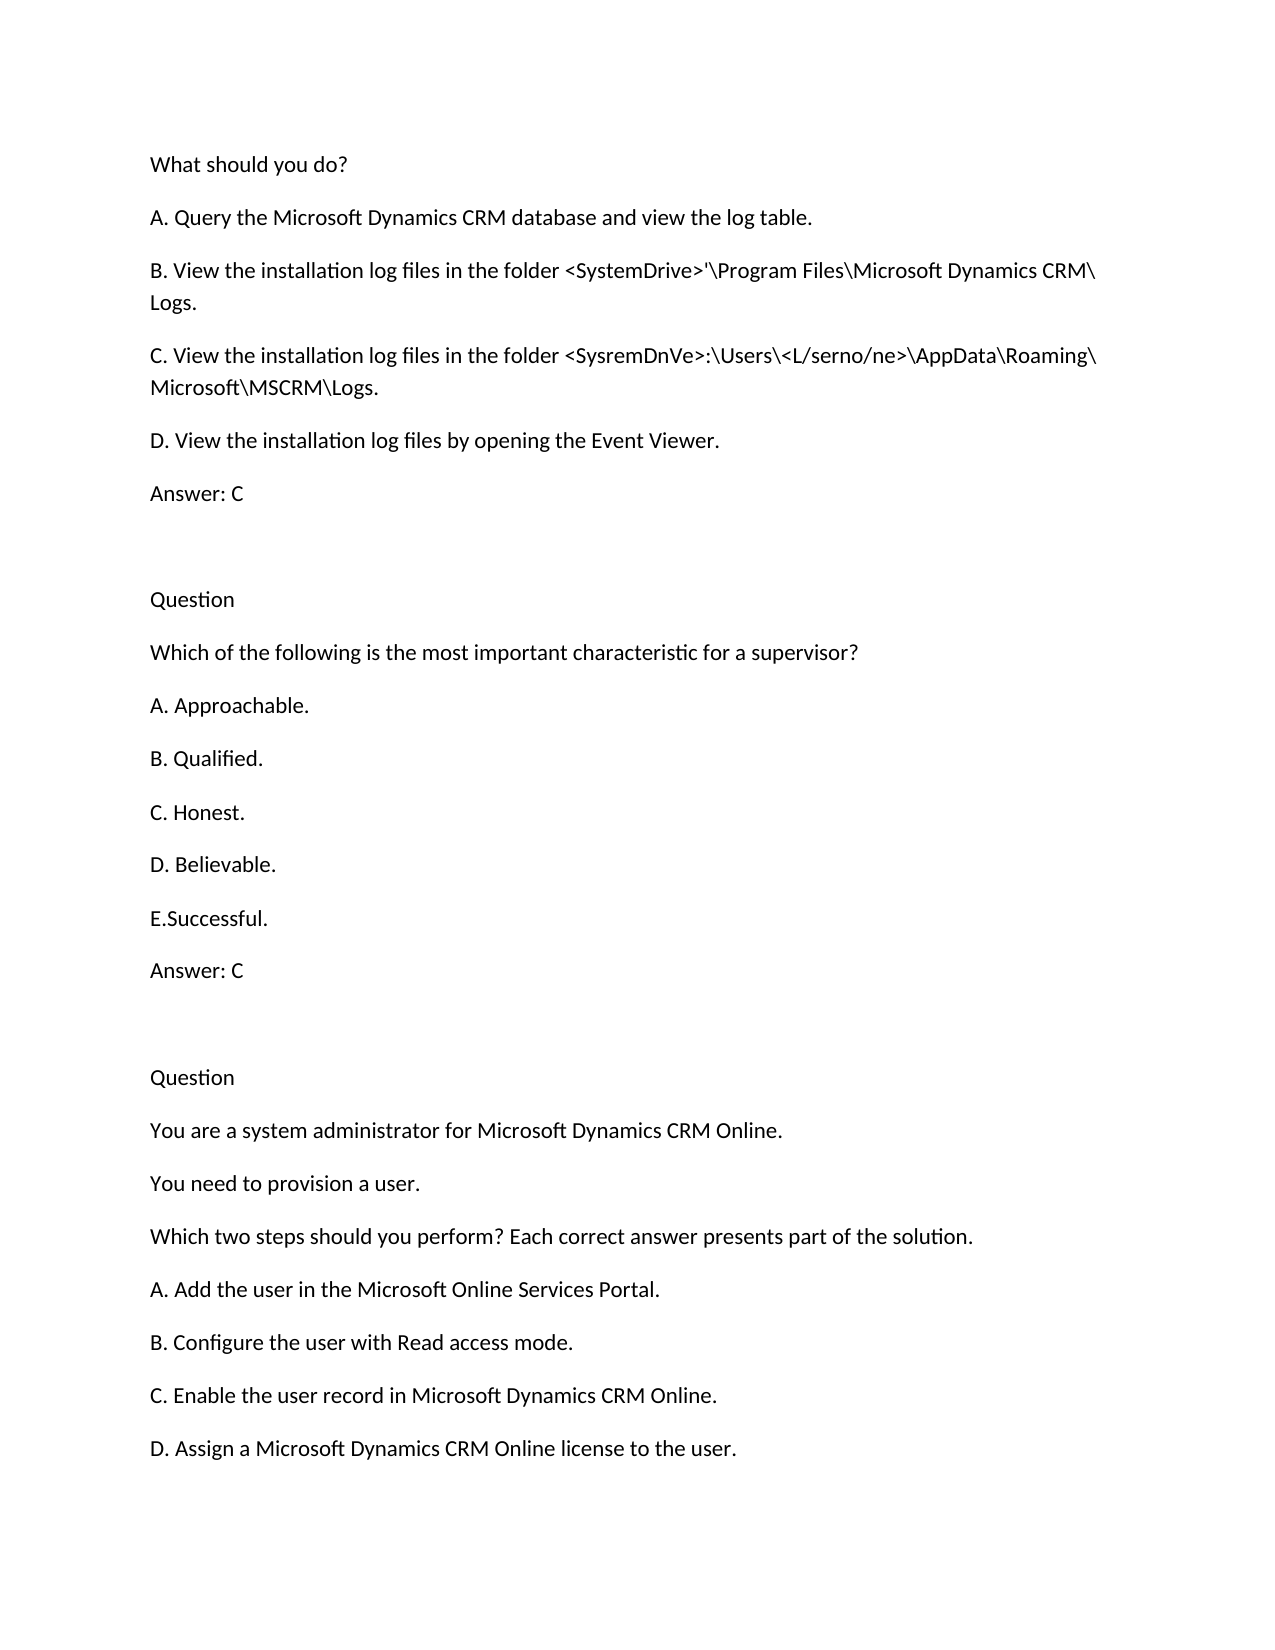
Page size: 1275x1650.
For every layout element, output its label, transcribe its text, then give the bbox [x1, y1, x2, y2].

text B. View the installation log files in the folder <SystemDrive>'\Program Files\Microsoft Dynamics CRM\Logs. [150, 256, 1125, 316]
text B. Configure the user with Read access mode. [150, 1328, 1125, 1356]
text D. Assign a Microsoft Dynamics CRM Online license to the user. [150, 1434, 1125, 1462]
text C. View the installation log files in the folder <SysremDnVe>:\Users\<L/serno/ne>\AppData\Roaming\Microsoft\MSCRM\Logs. [150, 341, 1125, 401]
text Question [150, 1063, 1125, 1091]
text A. Query the Microsoft Dynamics CRM database and view the log table. [150, 203, 1125, 231]
text A. Add the user in the Microsoft Online Services Portal. [150, 1275, 1125, 1303]
text Answer: C [150, 479, 1125, 507]
text You are a system administrator for Microsoft Dynamics CRM Online. [150, 1116, 1125, 1144]
text What should you do? [150, 150, 1125, 178]
text A. Approachable. [150, 692, 1125, 719]
text Answer: C [150, 957, 1125, 985]
text E.Successful. [150, 904, 1125, 932]
text Which two steps should you perform? Each correct answer presents part of the solution. [150, 1222, 1125, 1250]
text C. Enable the user record in Microsoft Dynamics CRM Online. [150, 1381, 1125, 1409]
text C. Honest. [150, 798, 1125, 826]
text You need to provision a user. [150, 1169, 1125, 1197]
text Which of the following is the most important characteristic for a supervisor? [150, 638, 1125, 667]
text Question [150, 586, 1125, 613]
text D. View the installation log files by opening the Event Viewer. [150, 426, 1125, 454]
text D. Believable. [150, 851, 1125, 879]
text B. Qualified. [150, 744, 1125, 773]
